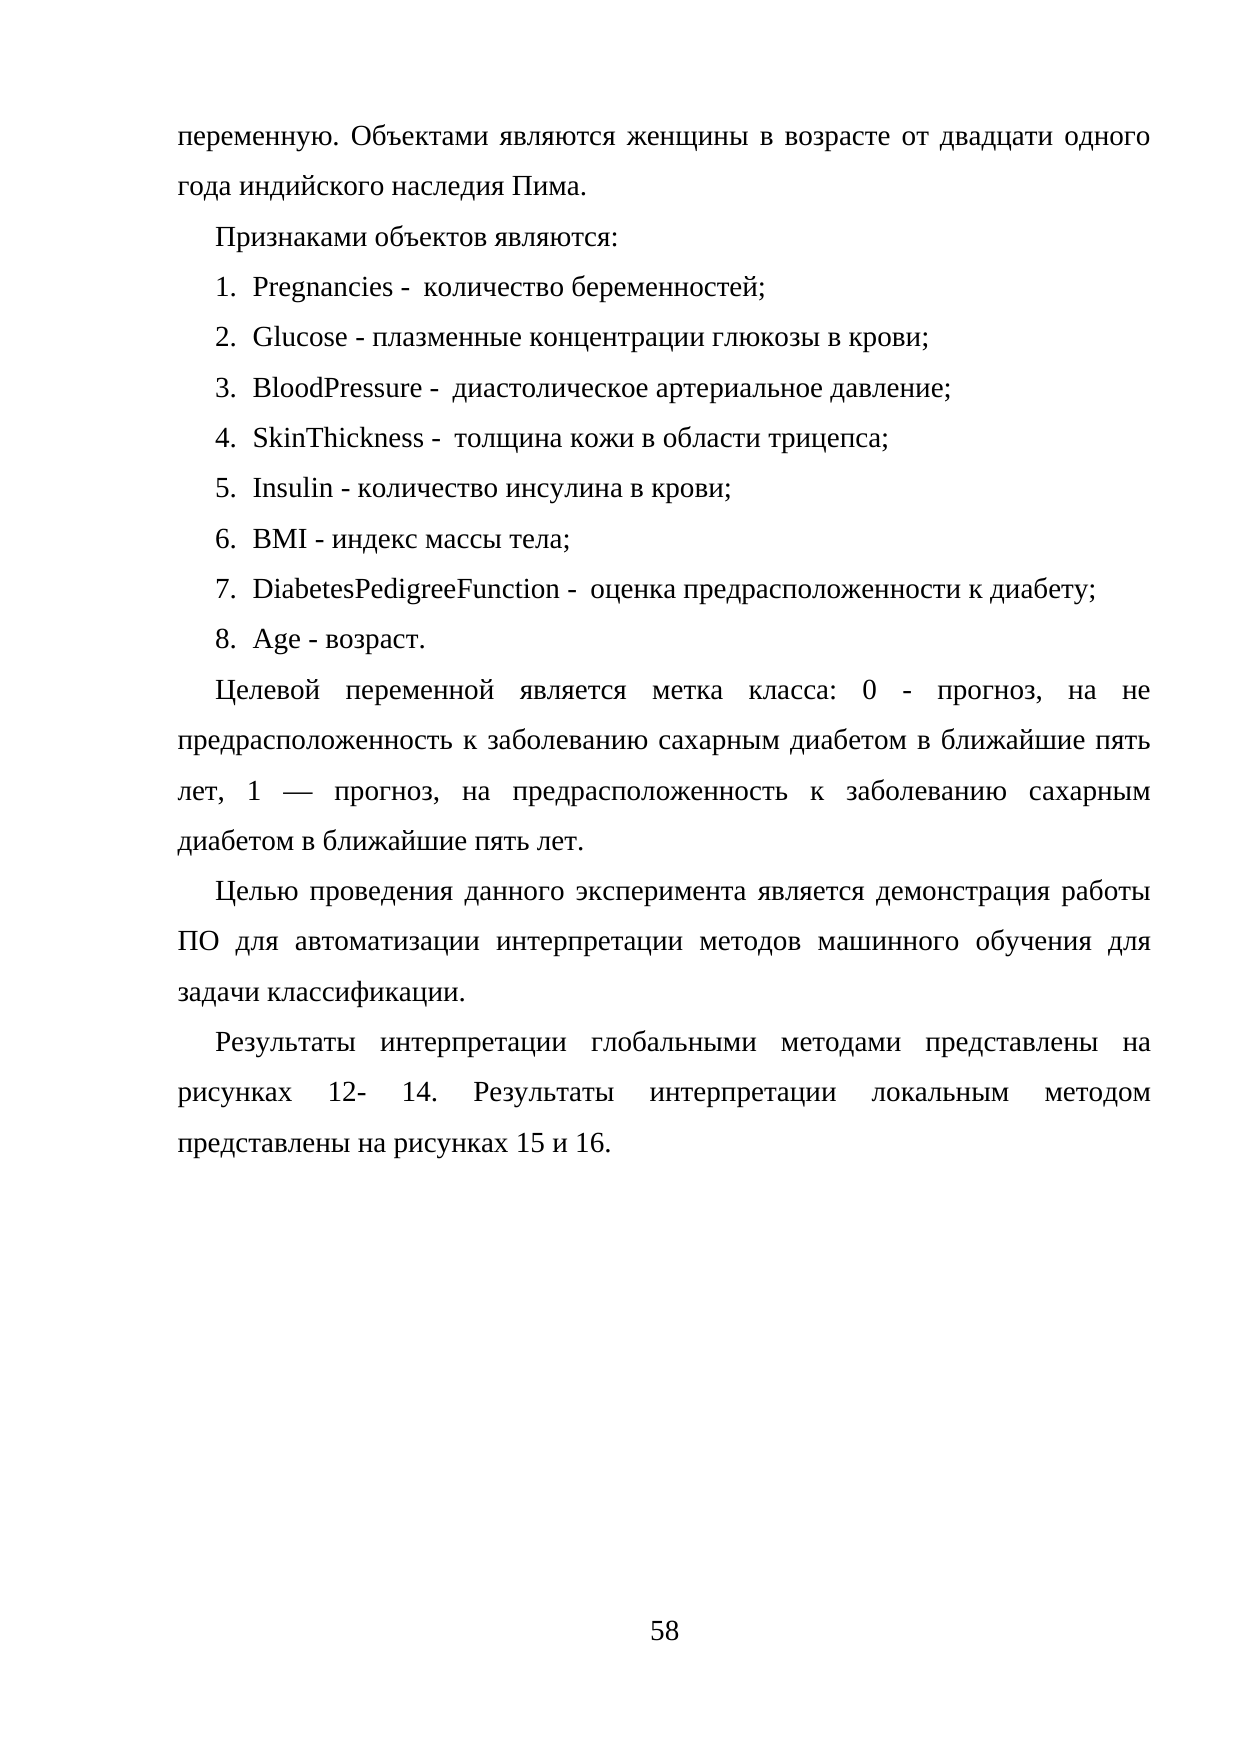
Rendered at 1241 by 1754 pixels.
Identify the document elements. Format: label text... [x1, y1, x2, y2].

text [177, 118, 1152, 202]
list Insulin - количество инсулина в крови; [215, 471, 1152, 504]
list SkinThickness - толщина кожи в области трицепса; [215, 420, 1152, 454]
text Целевой переменной является метка класса: 0 - прогноз, на не предрасположенность к заболеванию сахарным диабетом в ближайшие пять лет, 1 — прогноз, на предрасположенность к заболеванию сахарным диабетом в ближайшие пять лет. [177, 672, 1152, 856]
list Age - возраст. [215, 622, 1152, 655]
list BloodPressure - диастолическое артериальное давление; [215, 370, 1152, 403]
text Результаты интерпретации глобальными методами представлены на рисунках 12- 14. Результаты интерпретации локальным методом представлены на рисунках 15 и 16. [177, 1024, 1152, 1158]
list DiabetesPedigreeFunction - оценка предрасположенности к диабету; [215, 571, 1152, 605]
text Целью проведения данного эксперимента является демонстрация работы ПО для автоматизации интерпретации методов машинного обучения для задачи классификации. [177, 873, 1152, 1007]
list Pregnancies - количество беременностей; [215, 269, 1152, 303]
text Признаками объектов являются: [177, 219, 1152, 252]
list BMI - индекс массы тела; [215, 521, 1152, 554]
list Glucose - плазменные концентрации глюкозы в крови; [215, 319, 1152, 353]
